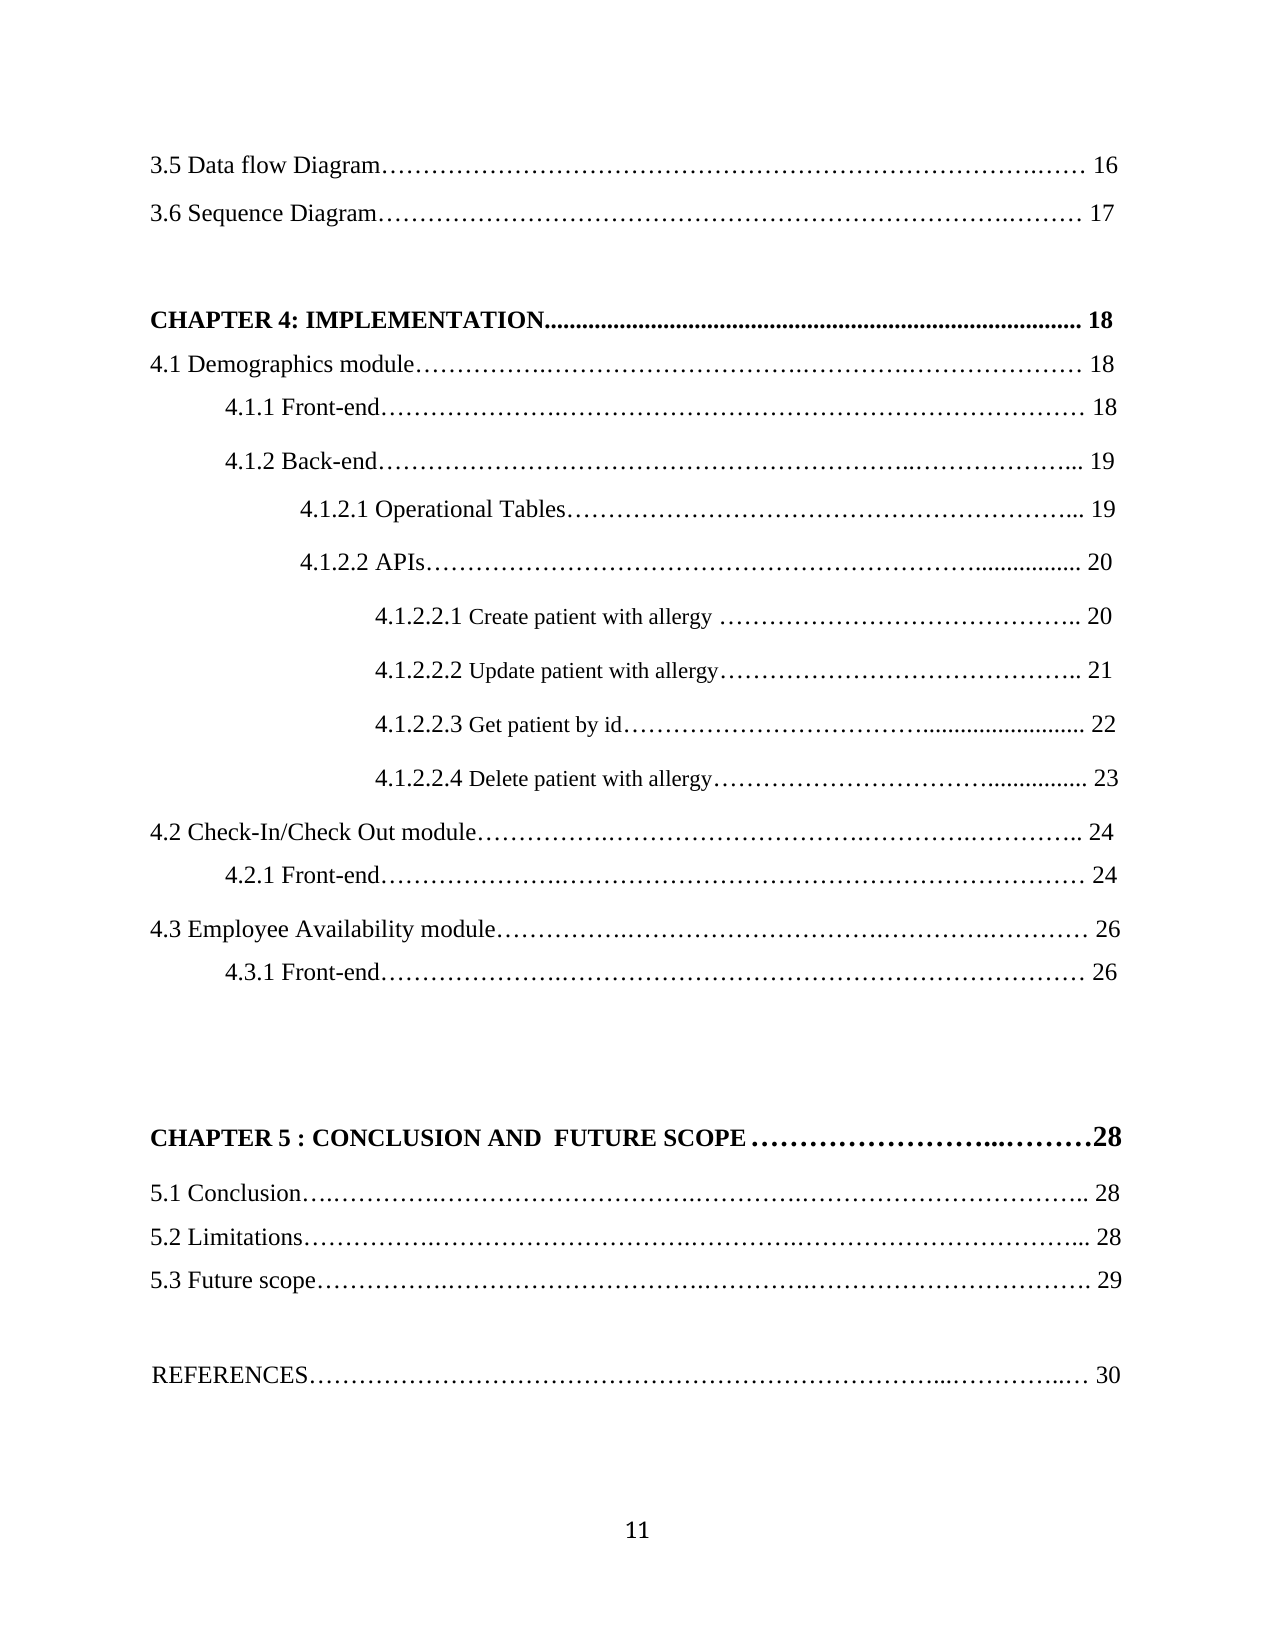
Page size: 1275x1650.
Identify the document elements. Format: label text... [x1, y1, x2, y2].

text 4.2.1 Front-end………………….……………………………………………………… 24 [150, 860, 1125, 889]
text 4.1.2 Back-end………………………………………………………..………………... 19 [150, 446, 1125, 475]
text 5.2 Limitations…………….………………………….………….……………………………... 28 [150, 1222, 1126, 1250]
text 4.1 Demographics module…………….………………………….………….………………… 18 [150, 349, 1126, 377]
text 5.3 Future scope…………….………………………….………….……………………………. 29 [150, 1265, 1126, 1294]
text 4.1.2.2.4 Delete patient with allergy……………………………................ 23 [300, 763, 1125, 792]
text 4.1.2.1 Operational Tables……………………………………………………... 19 [225, 494, 1125, 522]
text CHAPTER 4: IMPLEMENTATION...................................................................................... 18 [150, 305, 1126, 334]
text 4.1.2.2.1 Create patient with allergy …………………………………….. 20 [300, 601, 1125, 630]
text 4.2 Check-In/Check Out module…………….………………………….………….………….. 24 [150, 817, 1126, 846]
text 4.3 Employee Availability module…………….………………………….………….………… 26 [150, 914, 1126, 943]
text 5.1 Conclusion….………….………………………….………….…………………………….. 28 [150, 1178, 1126, 1207]
text 4.3.1 Front-end………………….……………………………………………………… 26 [150, 957, 1125, 986]
text 4.1.2.2.2 Update patient with allergy…………………………………….. 21 [300, 655, 1125, 684]
text REFERENCES…………………………………………………………………...…………..… 30 [151, 1360, 1125, 1389]
text CHAPTER 5 : CONCLUSION AND FUTURE SCOPE ……………………...………28 [150, 1119, 1125, 1152]
text 4.1.2.2.3 Get patient by id……………………………….......................... 22 [300, 709, 1125, 738]
text 4.1.1 Front-end………………….……………………………………………………… 18 [150, 392, 1125, 421]
text 3.5 Data flow Diagram…………………………………………………………………….…… 16 [150, 150, 1125, 179]
text 4.1.2.2 APIs…………………………………………………………................. 20 [225, 547, 1125, 576]
text 3.6 Sequence Diagram………………………………………………………………….……… 17 [150, 198, 1125, 226]
